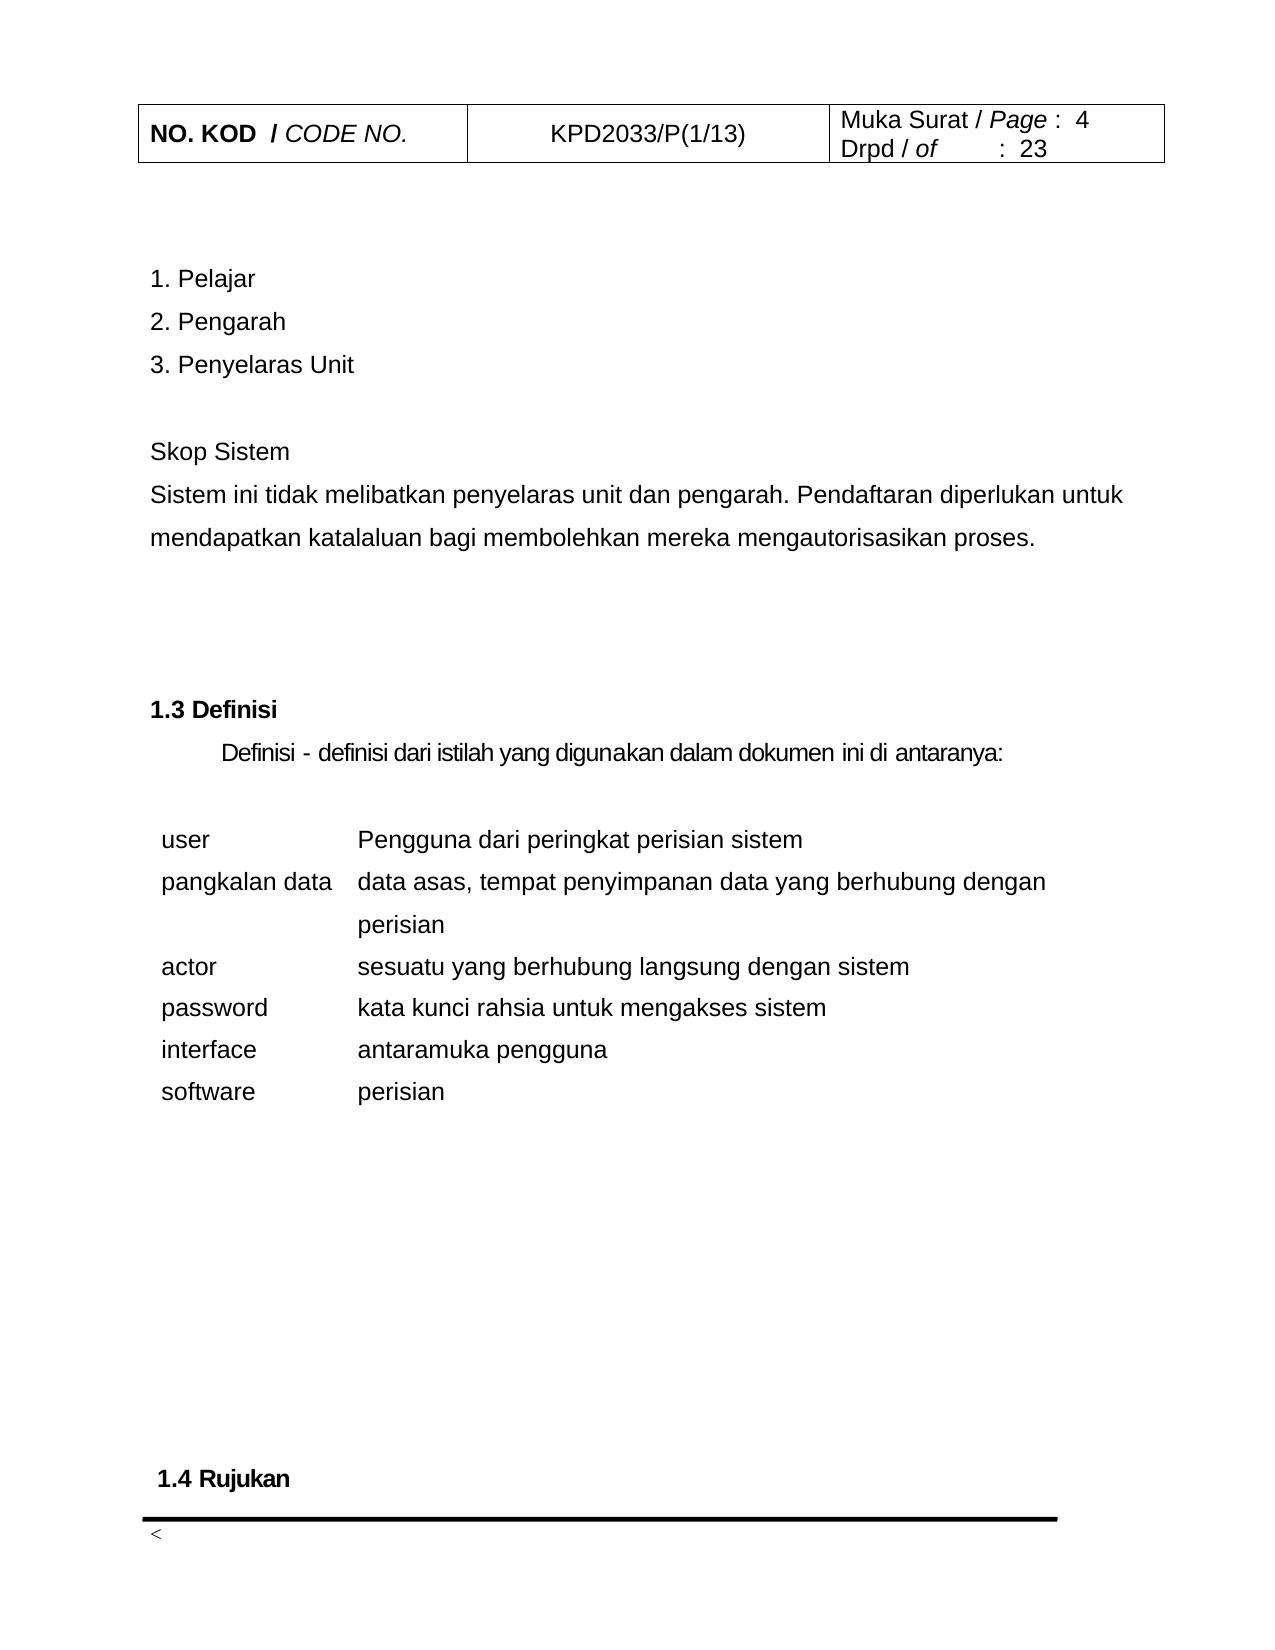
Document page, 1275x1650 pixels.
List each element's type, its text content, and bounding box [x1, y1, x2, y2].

table_cell actor [150, 951, 346, 993]
table_cell sesuatu yang berhubung langsung dengan sistem [346, 951, 1124, 993]
text Skop Sistem [150, 436, 1125, 465]
table_cell perisian [346, 1077, 1124, 1119]
table_cell password [150, 993, 346, 1035]
table_header user [150, 825, 346, 866]
table_cell pangkalan data [150, 866, 346, 951]
text 3. Penyelaras Unit [150, 350, 1125, 379]
text Sistem ini tidak melibatkan penyelaras unit dan pengarah. Pendaftaran diperlukan untuk mendapatkan katalaluan bagi membolehkan mereka mengautorisasikan proses. [150, 479, 1125, 551]
table_cell antaramuka pengguna [346, 1035, 1124, 1077]
table_header Pengguna dari peringkat perisian sistem [346, 825, 1124, 866]
text 1. Pelajar [150, 264, 1125, 293]
text 1.3 Definisi [150, 695, 1125, 724]
text 1.4 Rujukan [150, 1464, 1125, 1493]
table_cell interface [150, 1035, 346, 1077]
table_cell software [150, 1077, 346, 1119]
text Definisi - definisi dari istilah yang digunakan dalam dokumen ini di antaranya: [150, 738, 1125, 767]
text 2. Pengarah [150, 307, 1125, 336]
table_cell kata kunci rahsia untuk mengakses sistem [346, 993, 1124, 1035]
table_cell data asas, tempat penyimpanan data yang berhubung dengan perisian [346, 866, 1124, 951]
